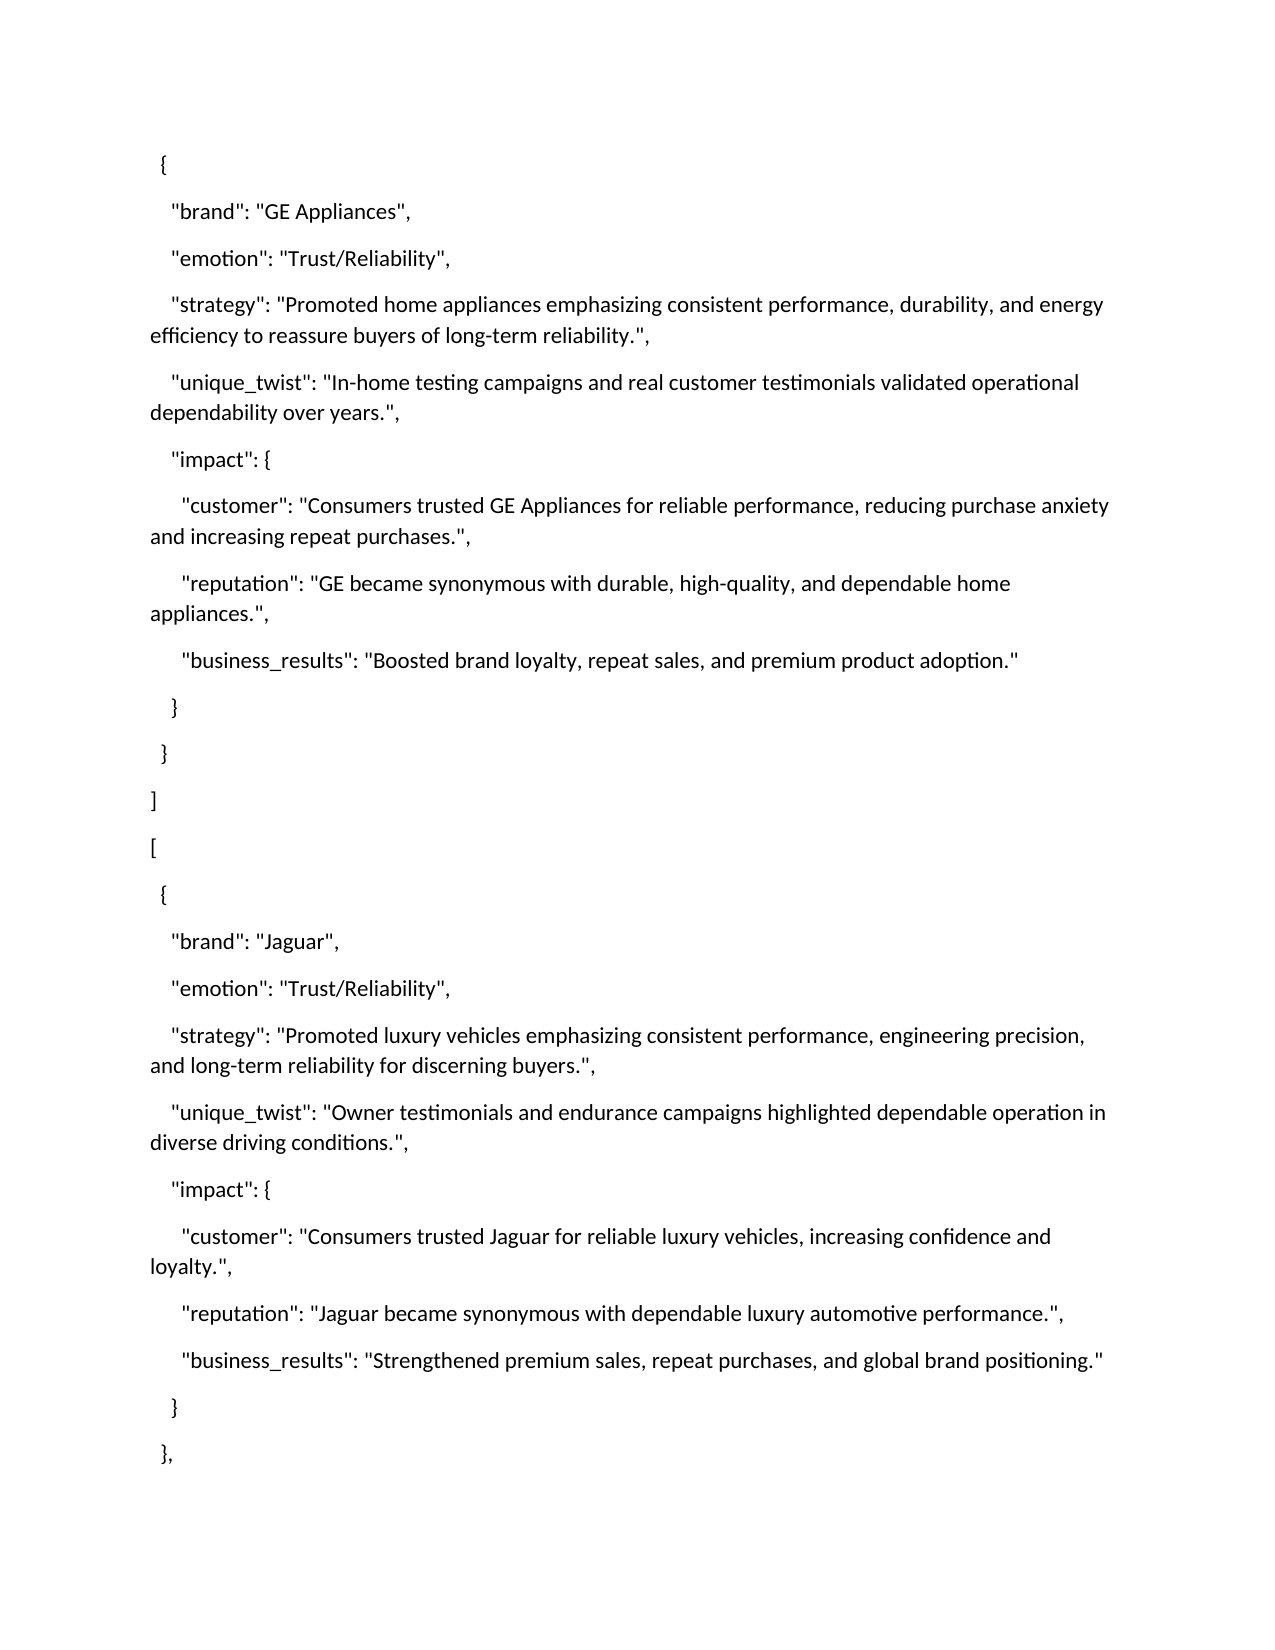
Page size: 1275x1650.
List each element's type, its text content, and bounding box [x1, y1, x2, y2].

text "strategy": "Promoted home appliances emphasizing consistent performance, durability, and energy efficiency to reassure buyers of long-term reliability.", [150, 291, 1125, 349]
text { [150, 150, 1125, 178]
text }, [150, 1439, 1125, 1468]
text } [150, 693, 1125, 721]
text "impact": { [150, 1175, 1125, 1203]
text "reputation": "GE became synonymous with durable, high-quality, and dependable home appliances.", [150, 569, 1125, 627]
text "emotion": "Trust/Reliability", [150, 244, 1125, 272]
text "emotion": "Trust/Reliability", [150, 974, 1125, 1002]
text "business_results": "Boosted brand loyalty, repeat sales, and premium product adoption." [150, 646, 1125, 674]
text "business_results": "Strengthened premium sales, repeat purchases, and global brand positioning." [150, 1346, 1125, 1374]
text "impact": { [150, 445, 1125, 473]
text } [150, 739, 1125, 768]
text "unique_twist": "Owner testimonials and endurance campaigns highlighted dependable operation in diverse driving conditions.", [150, 1098, 1125, 1156]
text [ [150, 833, 1125, 861]
text ] [150, 786, 1125, 814]
text "strategy": "Promoted luxury vehicles emphasizing consistent performance, engineering precision, and long-term reliability for discerning buyers.", [150, 1021, 1125, 1079]
text "customer": "Consumers trusted GE Appliances for reliable performance, reducing purchase anxiety and increasing repeat purchases.", [150, 492, 1125, 550]
text "customer": "Consumers trusted Jaguar for reliable luxury vehicles, increasing confidence and loyalty.", [150, 1222, 1125, 1280]
text "brand": "Jaguar", [150, 927, 1125, 955]
text { [150, 880, 1125, 908]
text "unique_twist": "In-home testing campaigns and real customer testimonials validated operational dependability over years.", [150, 368, 1125, 426]
text } [150, 1393, 1125, 1421]
text "reputation": "Jaguar became synonymous with dependable luxury automotive performance.", [150, 1299, 1125, 1327]
text "brand": "GE Appliances", [150, 197, 1125, 225]
